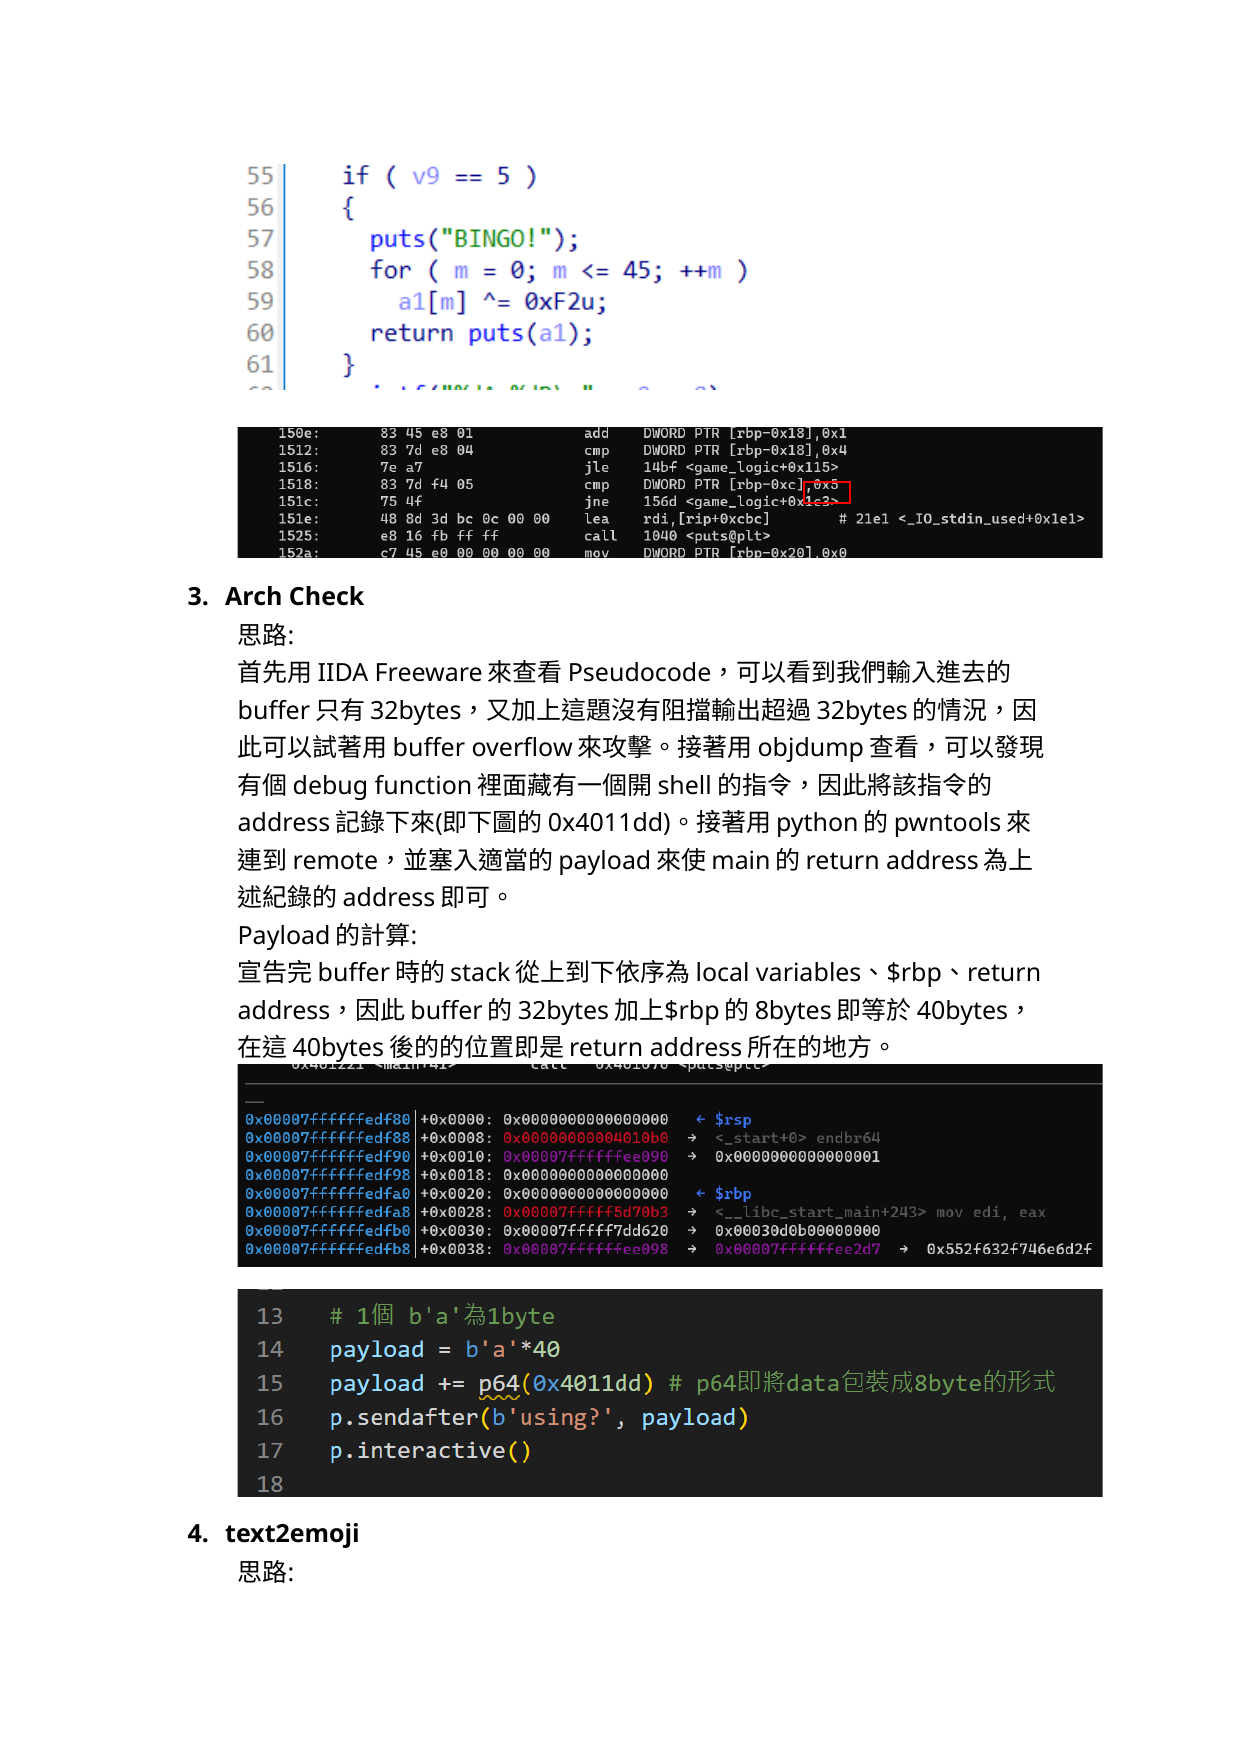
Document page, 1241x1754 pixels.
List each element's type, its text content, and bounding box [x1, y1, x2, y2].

picture [237, 427, 1103, 558]
picture [237, 1289, 1103, 1497]
picture [237, 164, 1069, 390]
list Payload的計算: [237, 914, 1053, 952]
picture [237, 1064, 1103, 1267]
list 宣告完buffer時的stack從上到下依序為local variables、$rbp、return address，因此buffer的32bytes加上$rbp的8bytes即等於40bytes，在這40bytes後的的位置即是return address所在的地方。 [237, 952, 1053, 1064]
list 首先用IIDA Freeware來查看Pseudocode，可以看到我們輸入進去的buffer只有32bytes，又加上這題沒有阻擋輸出超過32bytes的情況，因此可以試著用buffer overflow來攻擊。接著用objdump查看，可以發現有個debug function裡面藏有一個開shell的指令，因此將該指令的address記錄下來(即下圖的0x4011dd)。接著用python的pwntools來連到remote，並塞入適當的payload來使main的return address為上述紀錄的address即可。 [237, 652, 1053, 914]
list 思路: [237, 1552, 1053, 1589]
list 思路: [237, 614, 1053, 652]
list Arch Check [187, 577, 1053, 614]
list text2emoji [187, 1514, 1053, 1552]
